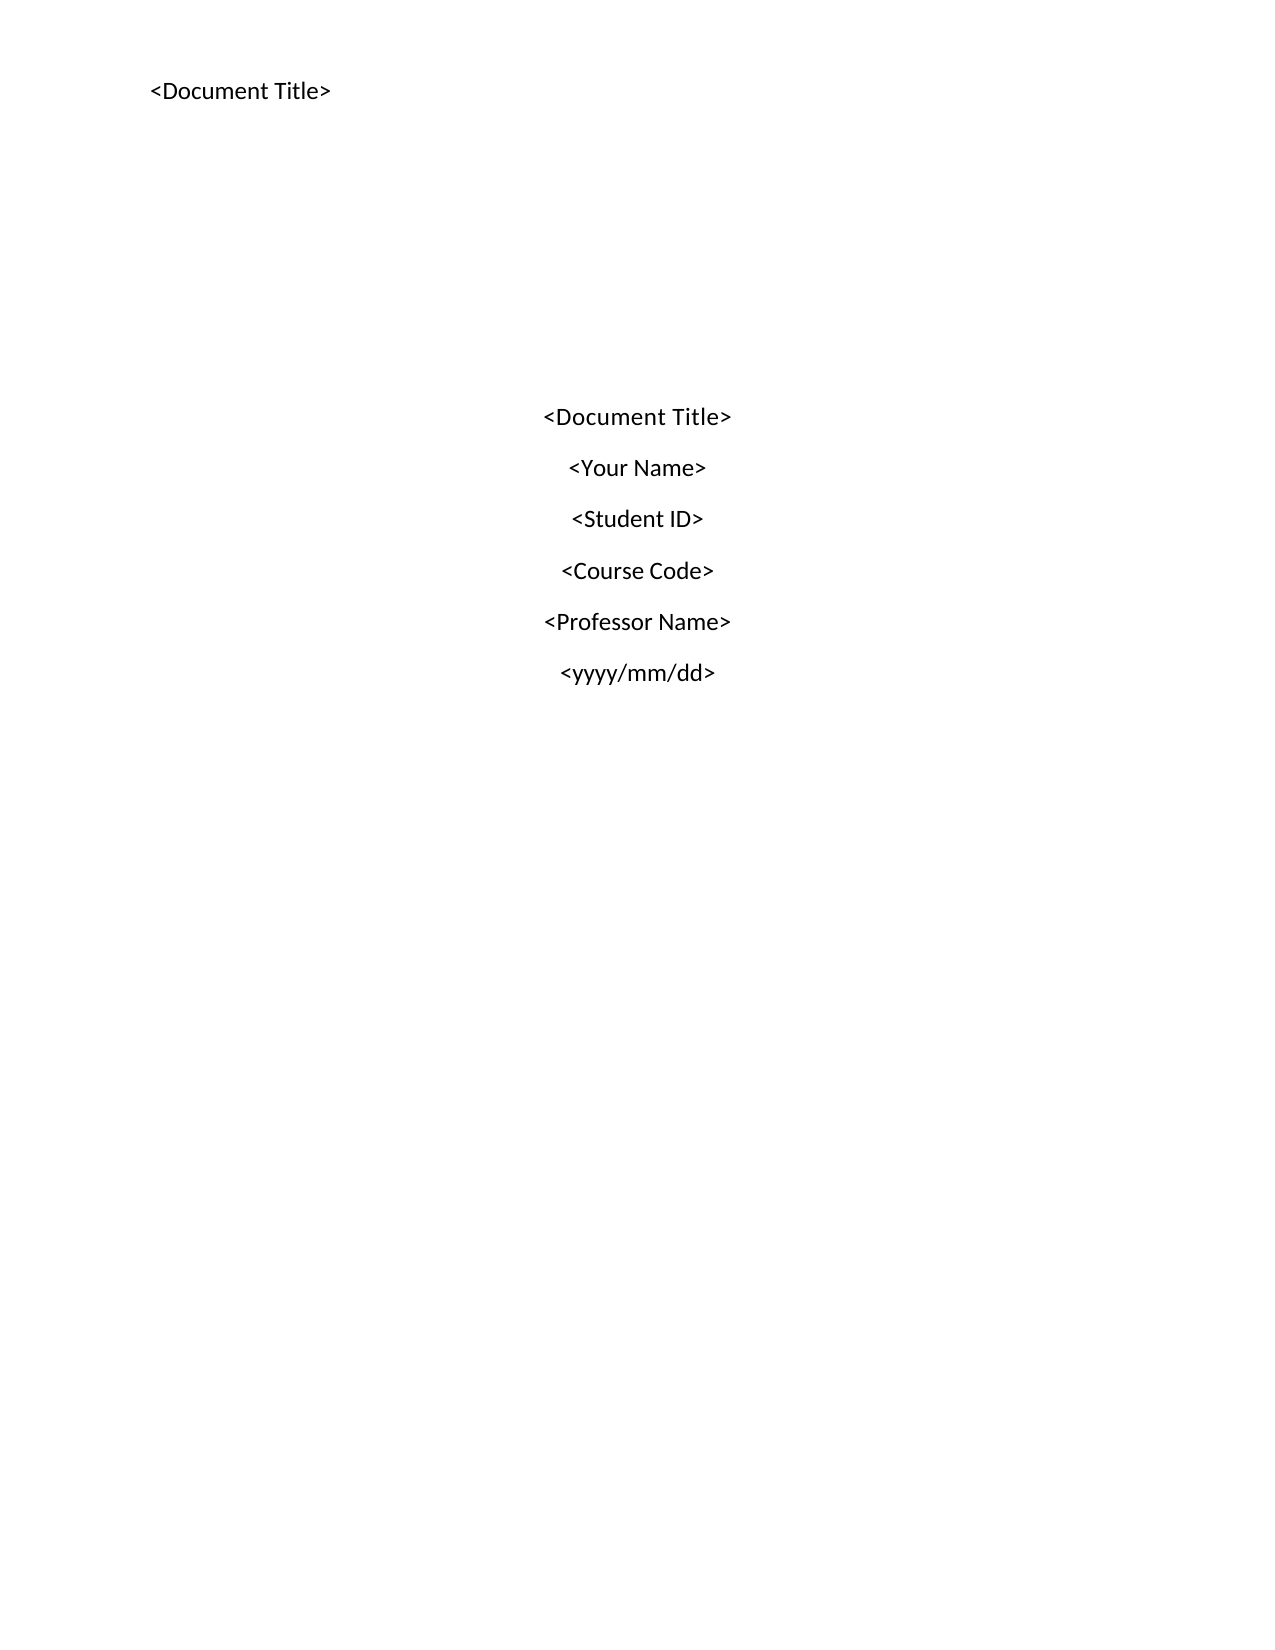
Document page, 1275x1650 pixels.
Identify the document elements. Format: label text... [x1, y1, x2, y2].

text <yyyy/mm/dd> [150, 658, 1125, 688]
text <Student ID> [150, 503, 1125, 534]
text <Document Title> [150, 401, 1125, 431]
text <Course Code> [150, 555, 1125, 585]
text <Professor Name> [150, 606, 1125, 637]
text <Your Name> [150, 452, 1125, 483]
